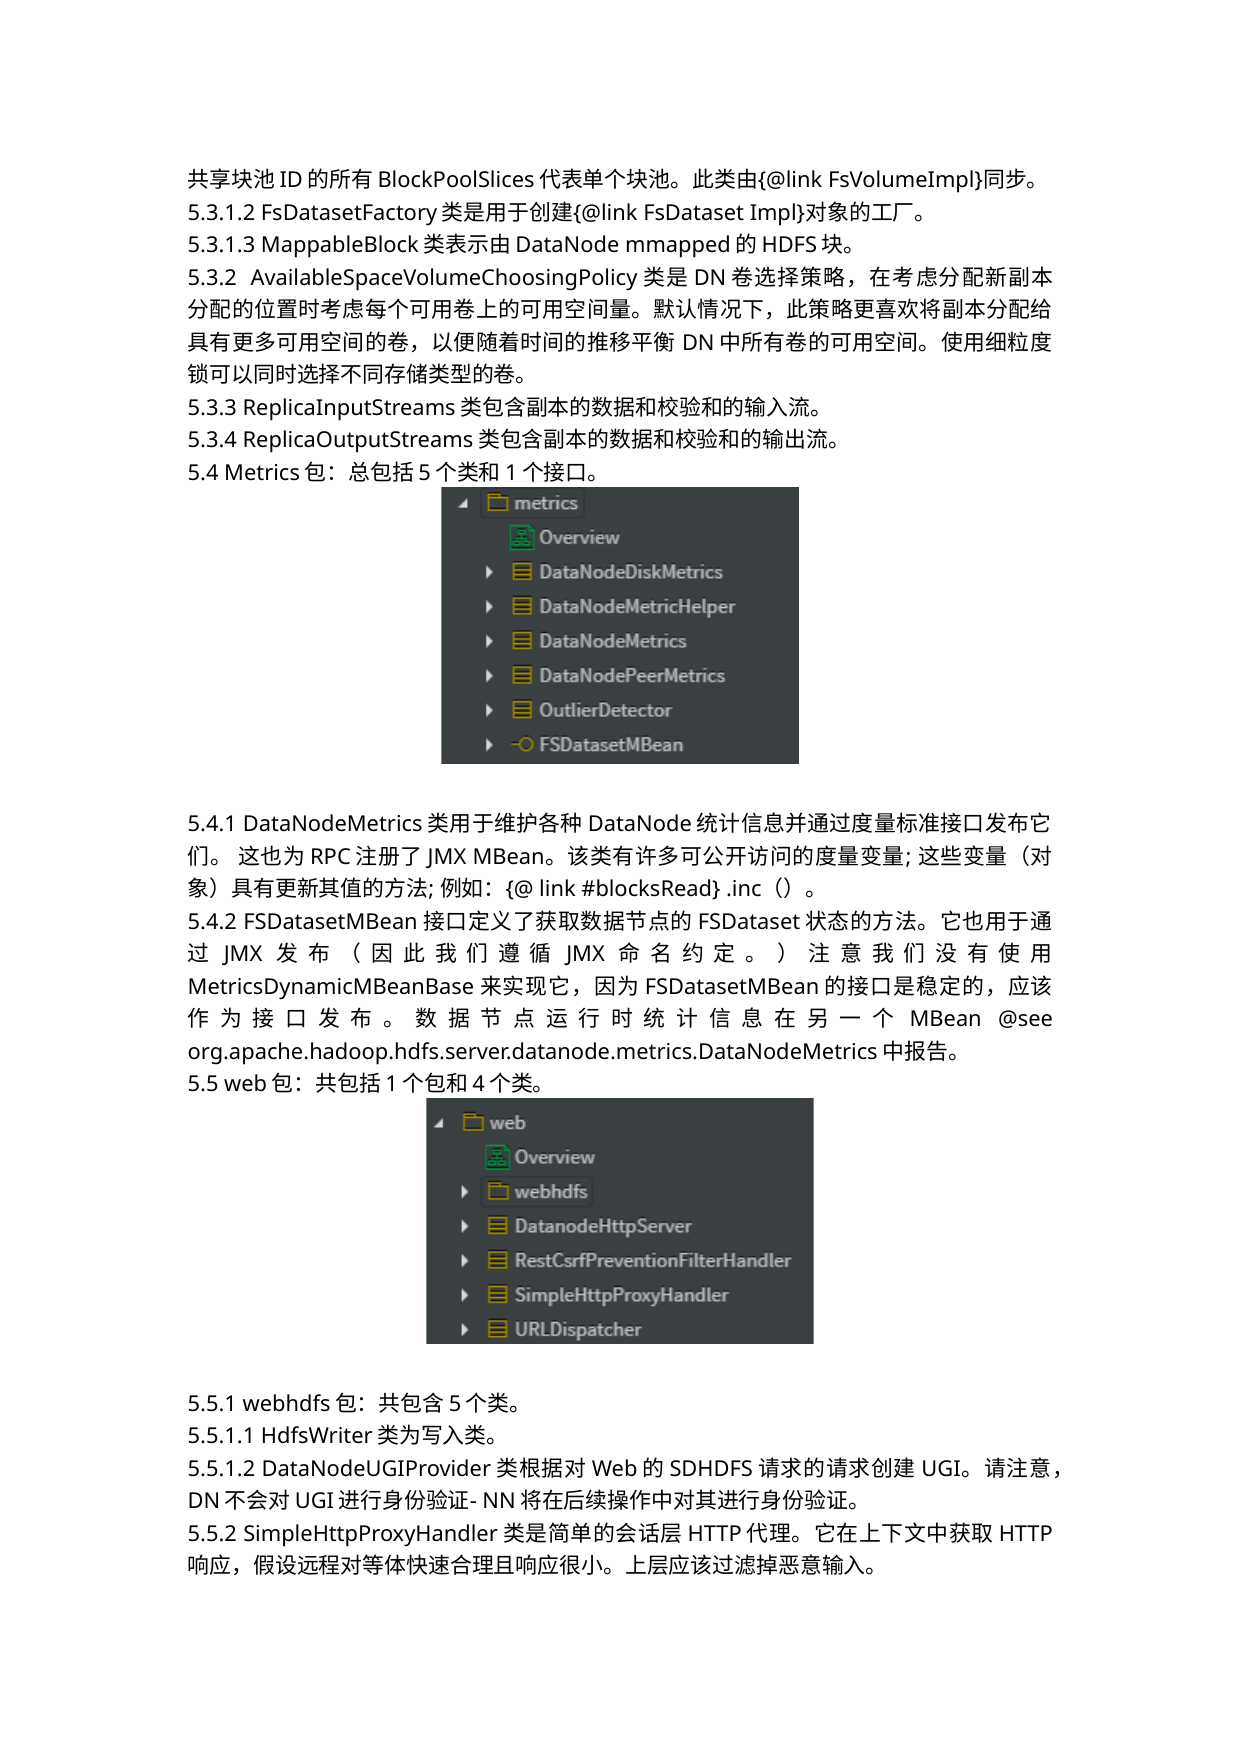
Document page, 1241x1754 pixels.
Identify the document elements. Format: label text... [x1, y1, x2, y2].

text 5.4.1 DataNodeMetrics类用于维护各种DataNode统计信息并通过度量标准接口发布它们。 这也为RPC注册了JMX MBean。该类有许多可公开访问的度量变量; 这些变量（对象）具有更新其值的方法; 例如：{@ link #blocksRead} .inc（）。 [187, 806, 1053, 904]
picture [441, 487, 799, 764]
text 5.3.1.2 FsDatasetFactory类是用于创建{@link FsDataset Impl}对象的工厂。 [187, 194, 1053, 227]
text 5.3.1.3 MappableBlock类表示由DataNode mmapped的HDFS块。 [187, 227, 1053, 259]
text 5.5 web包：共包括1个包和4个类。 [187, 1066, 1053, 1099]
picture [426, 1098, 814, 1344]
text 5.3.4 ReplicaOutputStreams类包含副本的数据和校验和的输出流。 [187, 422, 1053, 454]
text 5.5.2 SimpleHttpProxyHandler类是简单的会话层HTTP代理。它在上下文中获取HTTP响应，假设远程对等体快速合理且响应很小。上层应该过滤掉恶意输入。 [187, 1515, 1053, 1580]
text 5.3.3 ReplicaInputStreams类包含副本的数据和校验和的输入流。 [187, 389, 1053, 422]
text 5.5.1.1 HdfsWriter类为写入类。 [187, 1418, 1053, 1450]
text 5.5.1 webhdfs包：共包含5个类。 [187, 1385, 1053, 1418]
text 5.4.2 FSDatasetMBean接口定义了获取数据节点的FSDataset状态的方法。它也用于通过JMX发布（因此我们遵循JMX命名约定。）注意我们没有使用MetricsDynamicMBeanBase来实现它，因为FSDatasetMBean的接口是稳定的，应该作为接口发布。数据节点运行时统计信息在另一个MBean @see org.apache.hadoop.hdfs.server.datanode.metrics.DataNodeMetrics中报告。 [187, 904, 1053, 1066]
text 5.4 Metrics包：总包括5个类和1个接口。 [187, 454, 1053, 487]
text 5.3.2 AvailableSpaceVolumeChoosingPolicy类是DN卷选择策略，在考虑分配新副本分配的位置时考虑每个可用卷上的可用空间量。默认情况下，此策略更喜欢将副本分配给具有更多可用空间的卷，以便随着时间的推移平衡DN中所有卷的可用空间。使用细粒度锁可以同时选择不同存储类型的卷。 [187, 259, 1053, 389]
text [187, 162, 1053, 194]
text 5.5.1.2 DataNodeUGIProvider类根据对Web的SDHDFS请求的请求创建UGI。请注意，DN不会对UGI进行身份验证- NN将在后续操作中对其进行身份验证。 [187, 1450, 1053, 1515]
